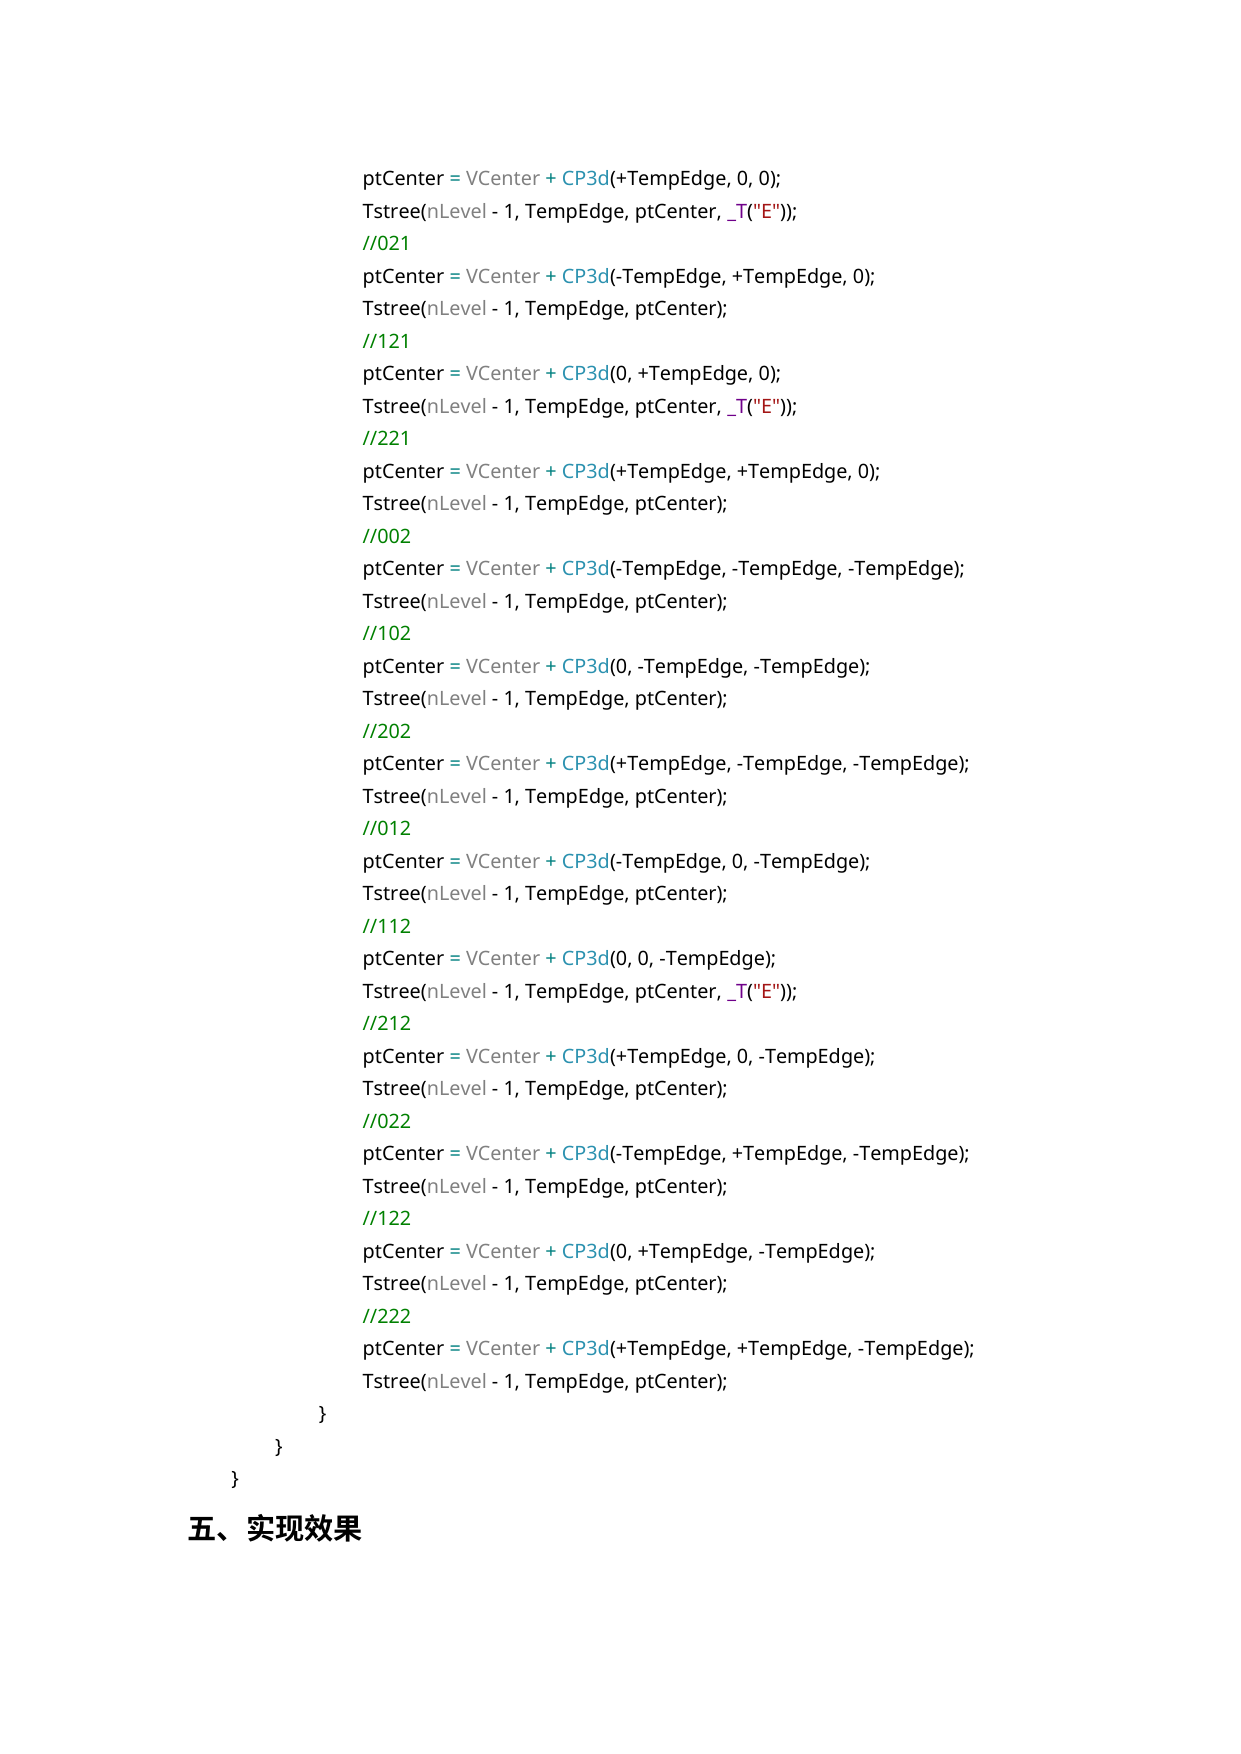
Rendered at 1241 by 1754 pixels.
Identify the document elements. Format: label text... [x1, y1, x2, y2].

text ptCenter = VCenter + CP3d(-TempEdge, -TempEdge, -TempEdge); [231, 552, 1053, 584]
text } [231, 1397, 1053, 1429]
text ptCenter = VCenter + CP3d(0, +TempEdge, -TempEdge); [231, 1234, 1053, 1267]
text ptCenter = VCenter + CP3d(+TempEdge, +TempEdge, -TempEdge); [231, 1332, 1053, 1364]
text Tstree(nLevel - 1, TempEdge, ptCenter); [231, 877, 1053, 909]
text //102 [231, 617, 1053, 649]
text //221 [231, 422, 1053, 454]
text Tstree(nLevel - 1, TempEdge, ptCenter); [231, 779, 1053, 812]
text //212 [231, 1007, 1053, 1039]
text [231, 194, 1053, 227]
text ptCenter = VCenter + CP3d(-TempEdge, +TempEdge, -TempEdge); [231, 1137, 1053, 1169]
text Tstree(nLevel - 1, TempEdge, ptCenter, _T("E")); [231, 389, 1053, 422]
list 实现效果 [187, 1494, 1053, 1559]
text Tstree(nLevel - 1, TempEdge, ptCenter); [231, 487, 1053, 519]
text ptCenter = VCenter + CP3d(+TempEdge, 0, 0); [231, 162, 1053, 194]
text ptCenter = VCenter + CP3d(+TempEdge, -TempEdge, -TempEdge); [231, 747, 1053, 779]
text //022 [231, 1104, 1053, 1137]
text ptCenter = VCenter + CP3d(-TempEdge, 0, -TempEdge); [231, 844, 1053, 877]
text ptCenter = VCenter + CP3d(+TempEdge, +TempEdge, 0); [231, 454, 1053, 487]
text } [231, 1429, 1053, 1462]
text //222 [231, 1299, 1053, 1332]
text //202 [231, 714, 1053, 747]
text Tstree(nLevel - 1, TempEdge, ptCenter); [231, 292, 1053, 324]
text Tstree(nLevel - 1, TempEdge, ptCenter); [231, 1072, 1053, 1104]
text ptCenter = VCenter + CP3d(0, +TempEdge, 0); [231, 357, 1053, 389]
text ptCenter = VCenter + CP3d(+TempEdge, 0, -TempEdge); [231, 1039, 1053, 1072]
text //122 [231, 1202, 1053, 1234]
text ptCenter = VCenter + CP3d(-TempEdge, +TempEdge, 0); [231, 259, 1053, 292]
text Tstree(nLevel - 1, TempEdge, ptCenter); [231, 584, 1053, 617]
text //112 [231, 909, 1053, 942]
text Tstree(nLevel - 1, TempEdge, ptCenter); [231, 1267, 1053, 1299]
text ptCenter = VCenter + CP3d(0, 0, -TempEdge); [231, 942, 1053, 974]
text //002 [231, 519, 1053, 552]
text Tstree(nLevel - 1, TempEdge, ptCenter); [231, 1169, 1053, 1202]
text } [231, 1462, 1053, 1494]
text Tstree(nLevel - 1, TempEdge, ptCenter, _T("E")); [231, 974, 1053, 1007]
text //121 [231, 324, 1053, 357]
text //012 [231, 812, 1053, 844]
text Tstree(nLevel - 1, TempEdge, ptCenter); [231, 1364, 1053, 1397]
text //021 [231, 227, 1053, 259]
text ptCenter = VCenter + CP3d(0, -TempEdge, -TempEdge); [231, 649, 1053, 682]
text Tstree(nLevel - 1, TempEdge, ptCenter); [231, 682, 1053, 714]
